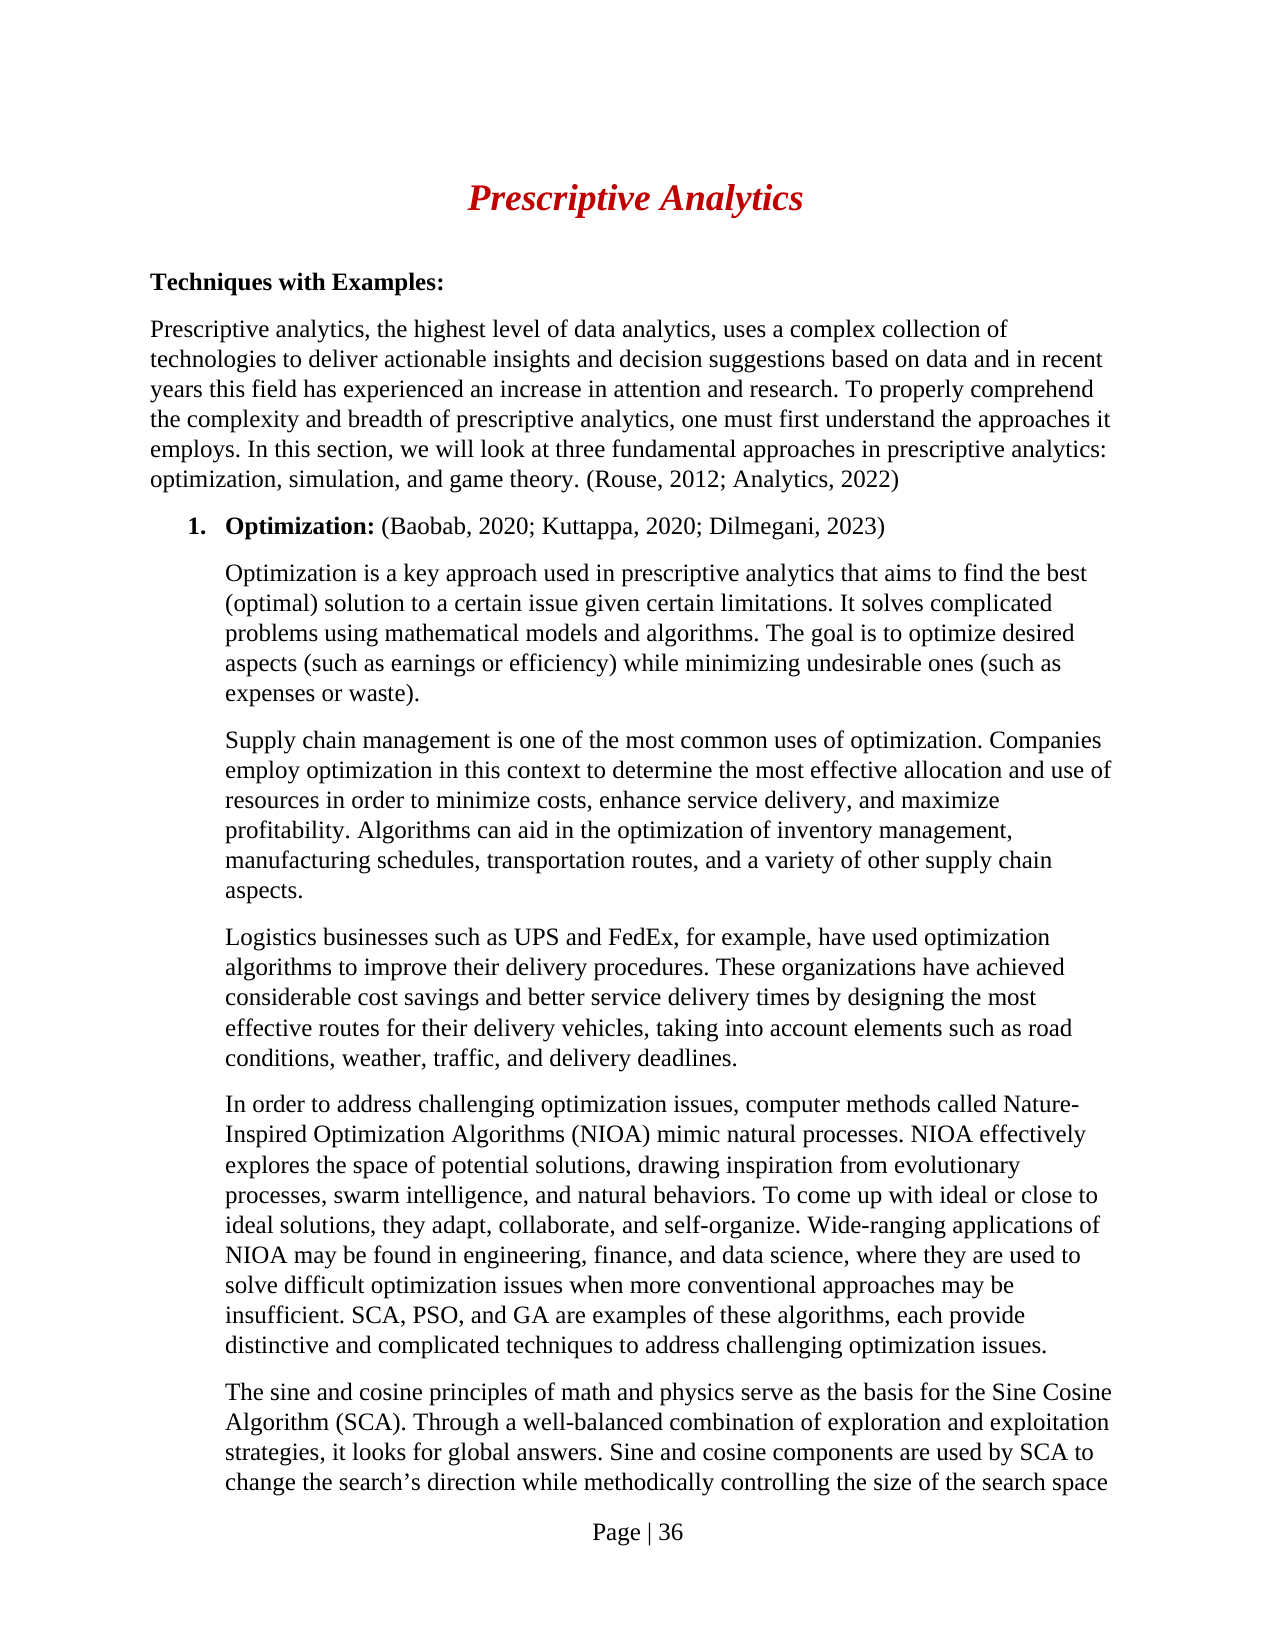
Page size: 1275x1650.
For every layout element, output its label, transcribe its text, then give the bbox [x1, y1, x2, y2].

list Optimization: (Baobab, 2020; Kuttappa, 2020; Dilmegani, 2023) [187, 511, 1125, 540]
text In order to address challenging optimization issues, computer methods called Nature-Inspired Optimization Algorithms (NIOA) mimic natural processes. NIOA effectively explores the space of potential solutions, drawing inspiration from evolutionary processes, swarm intelligence, and natural behaviors. To come up with ideal or close to ideal solutions, they adapt, collaborate, and self-organize. Wide-ranging applications of NIOA may be found in engineering, finance, and data science, where they are used to solve difficult optimization issues when more conventional approaches may be insufficient. SCA, PSO, and GA are examples of these algorithms, each provide distinctive and complicated techniques to address challenging optimization issues. [225, 1089, 1125, 1359]
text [225, 1377, 1125, 1496]
text Supply chain management is one of the most common uses of optimization. Companies employ optimization in this context to determine the most effective allocation and use of resources in order to minimize costs, enhance service delivery, and maximize profitability. Algorithms can aid in the optimization of inventory management, manufacturing schedules, transportation routes, and a variety of other supply chain aspects. [225, 725, 1125, 904]
text Logistics businesses such as UPS and FedEx, for example, have used optimization algorithms to improve their delivery procedures. These organizations have achieved considerable cost savings and better service delivery times by designing the most effective routes for their delivery vehicles, taking into account elements such as road conditions, weather, traffic, and delivery deadlines. [225, 922, 1125, 1071]
text Optimization is a key approach used in prescriptive analytics that aims to find the best (optimal) solution to a certain issue given certain limitations. It solves complicated problems using mathematical models and algorithms. The goal is to optimize desired aspects (such as earnings or efficiency) while minimizing undesirable ones (such as expenses or waste). [225, 558, 1125, 707]
text Prescriptive analytics, the highest level of data analytics, uses a complex collection of technologies to deliver actionable insights and decision suggestions based on data and in recent years this field has experienced an increase in attention and research. To properly comprehend the complexity and breadth of prescriptive analytics, one must first understand the approaches it employs. In this section, we will look at three fundamental approaches in prescriptive analytics: optimization, simulation, and game theory. (Rouse, 2012; Analytics, 2022) [150, 314, 1125, 493]
subtitle Prescriptive Analytics [150, 175, 1125, 218]
text Techniques with Examples: [150, 267, 1125, 296]
